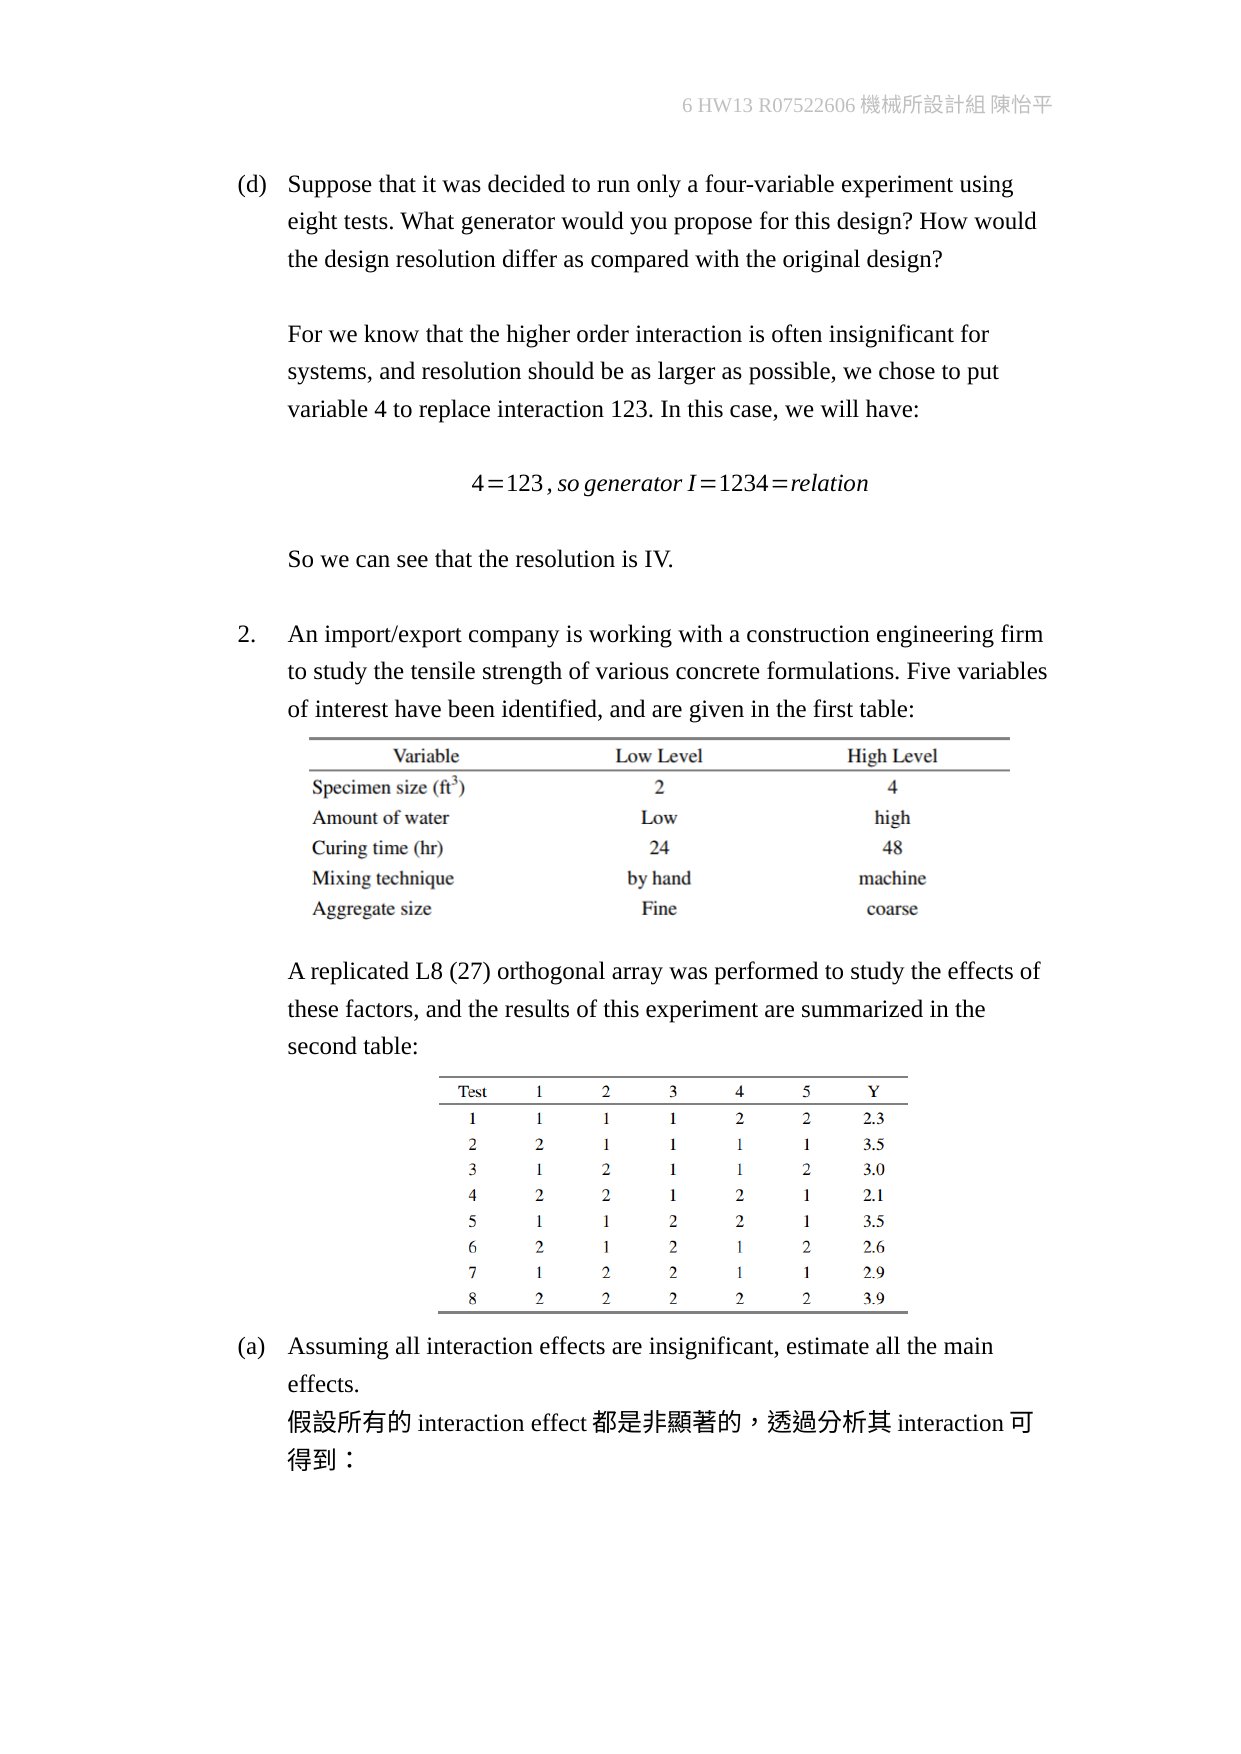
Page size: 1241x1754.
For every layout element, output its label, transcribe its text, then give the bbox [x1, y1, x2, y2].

list A replicated L8 (27) orthogonal array was performed to study the effects of these factors, and the results of this experiment are summarized in the second table: [287, 952, 1053, 1064]
list For we know that the higher order interaction is often insignificant for systems, and resolution should be as larger as possible, we chose to put variable 4 to replace interaction 123. In this case, we will have: [287, 314, 1053, 427]
list So we can see that the resolution is IV. [287, 539, 1053, 577]
list Suppose that it was decided to run only a four-variable experiment using eight tests. What generator would you propose for this design? How would the design resolution differ as compared with the original design? [237, 164, 1053, 314]
picture [425, 1064, 916, 1322]
list Assuming all interaction effects are insignificant, estimate all the main effects. [237, 1327, 1053, 1402]
list 假設所有的interaction effect都是非顯著的，透過分析其interaction可得到： [287, 1402, 1053, 1477]
picture [293, 727, 1020, 935]
